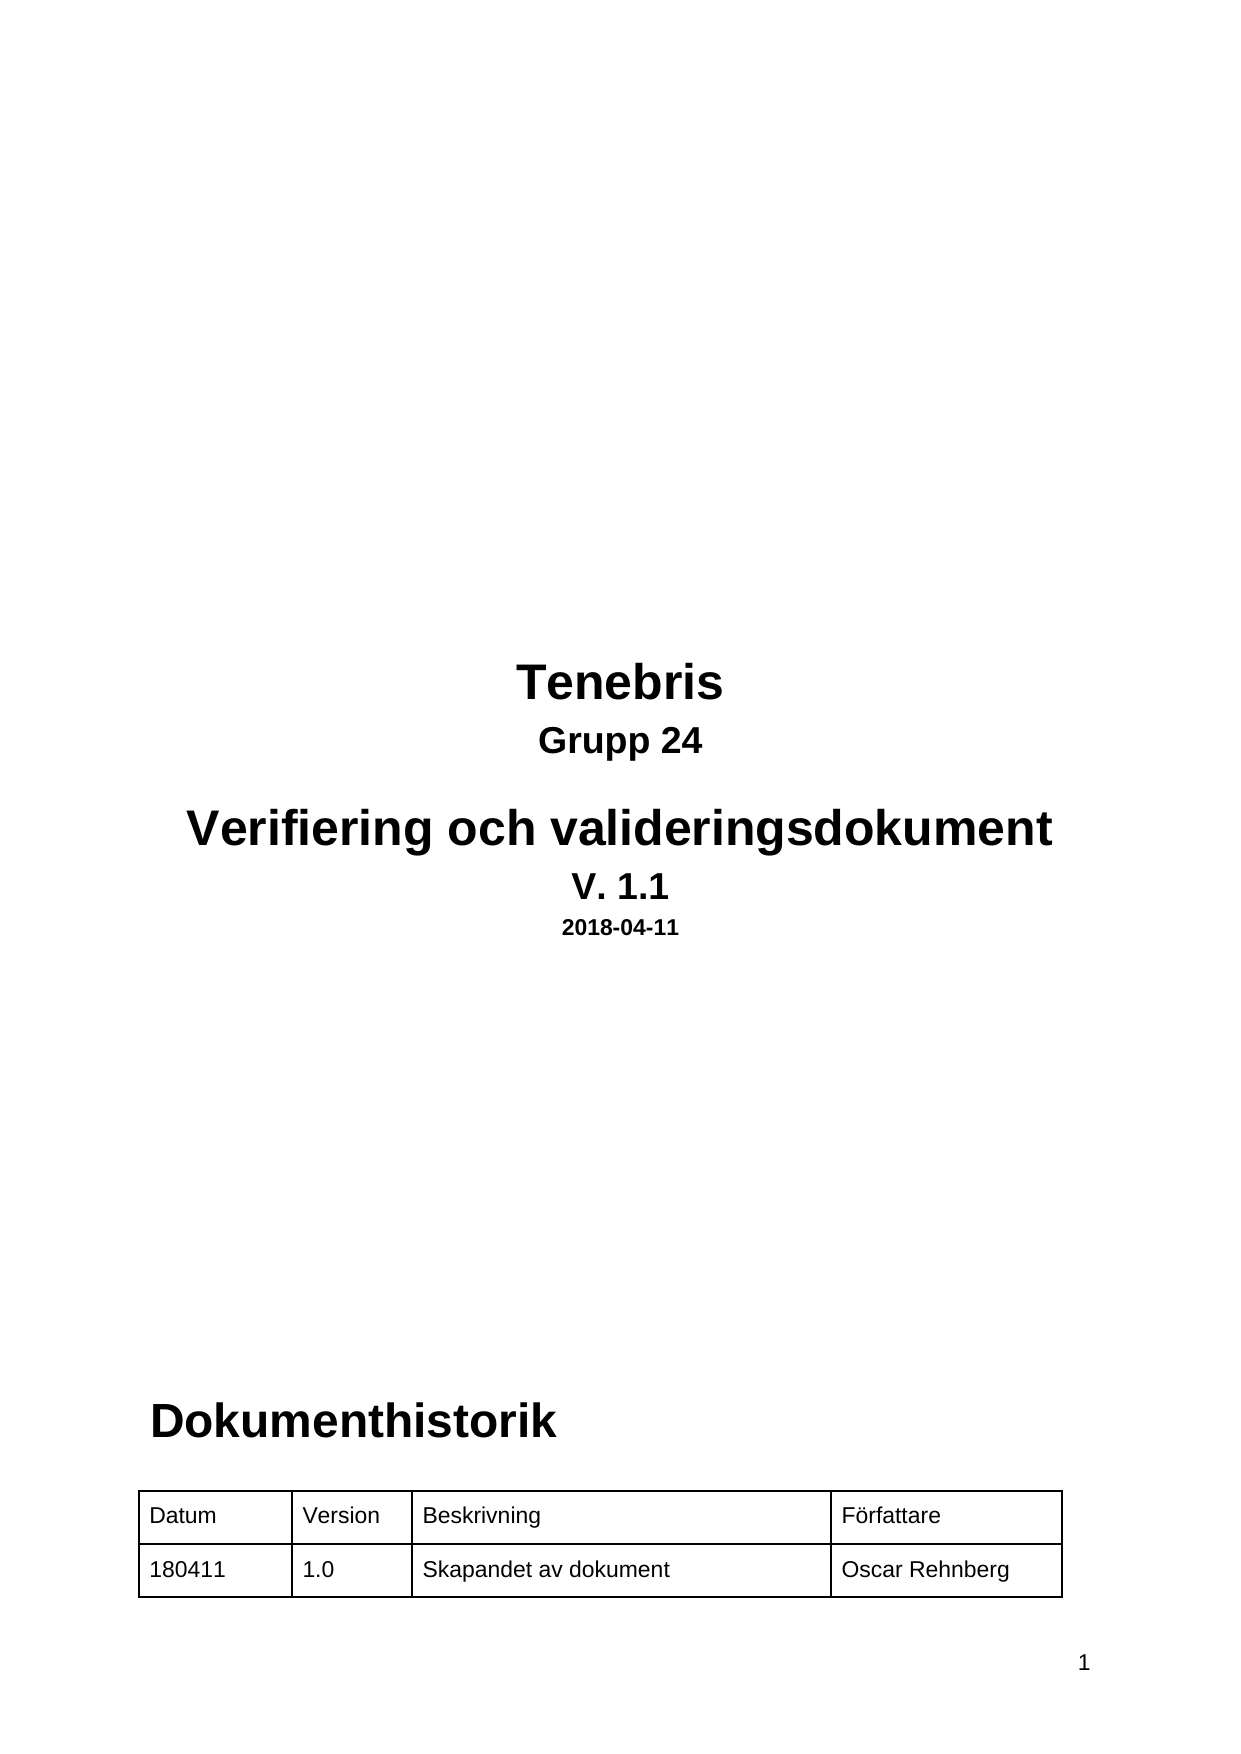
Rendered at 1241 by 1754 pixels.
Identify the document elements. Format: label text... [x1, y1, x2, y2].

subtitle Dokumenthistorik [150, 1392, 1090, 1447]
text 2018-04-11 [150, 913, 1090, 940]
table_cell 1.0 [293, 1545, 411, 1596]
text Tenebris [150, 652, 1090, 709]
table_cell Oscar Rehnberg [832, 1545, 1061, 1596]
table_cell 180411 [140, 1545, 291, 1596]
table_header Författare [832, 1492, 1061, 1543]
table_header Datum [140, 1492, 291, 1543]
table_cell Skapandet av dokument [413, 1545, 830, 1596]
text Verifiering och valideringsdokument [150, 798, 1090, 855]
table_header Beskrivning [413, 1492, 830, 1543]
text V. 1.1 [150, 864, 1090, 907]
text Grupp 24 [150, 718, 1090, 761]
table_header Version [293, 1492, 411, 1543]
